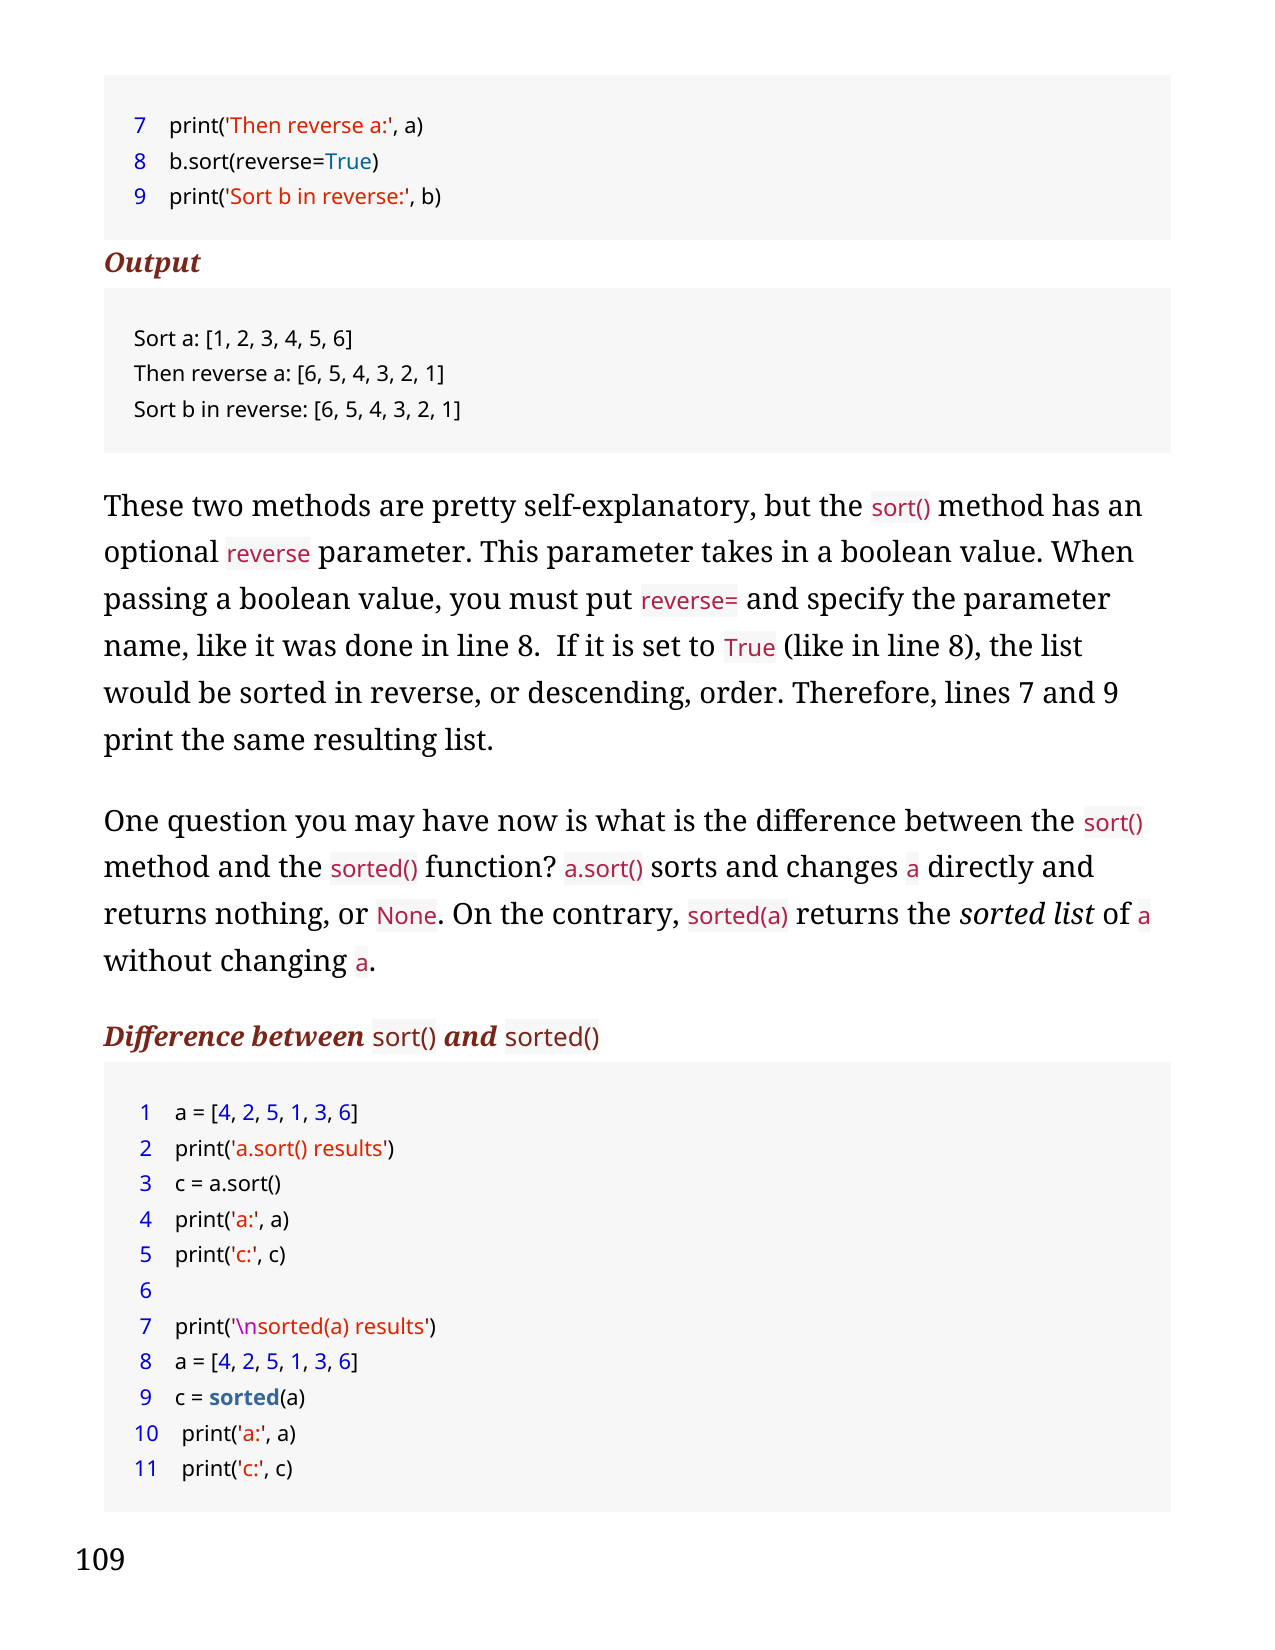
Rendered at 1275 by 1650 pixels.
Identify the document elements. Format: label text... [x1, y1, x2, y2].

list Sort b in reverse: [6, 5, 4, 3, 2, 1] [104, 388, 1171, 453]
text One question you may have now is what is the difference between the sort() method and the sorted() function? a.sort() sorts and changes a directly and returns nothing, or None. On the contrary, sorted(a) returns the sorted list of a without changing a. [103, 793, 1172, 980]
list 10 print('a:', a) [104, 1412, 1171, 1447]
list 11 print('c:', c) [104, 1447, 1171, 1512]
list Then reverse a: [6, 5, 4, 3, 2, 1] [104, 352, 1171, 388]
list 3 c = a.sort() [104, 1162, 1171, 1198]
title Output [103, 240, 1172, 280]
list 2 print('a.sort() results') [104, 1127, 1171, 1162]
list 4 print('a:', a) [104, 1198, 1171, 1233]
list 9 print('Sort b in reverse:', b) [104, 175, 1171, 240]
list 1 a = [4, 2, 5, 1, 3, 6] [104, 1062, 1171, 1127]
list 8 a = [4, 2, 5, 1, 3, 6] [104, 1340, 1171, 1376]
list 9 c = sorted(a) [104, 1376, 1171, 1412]
text These two methods are pretty self-explanatory, but the sort() method has an optional reverse parameter. This parameter takes in a boolean value. When passing a boolean value, you must put reverse= and specify the parameter name, like it was done in line 8. If it is set to True (like in line 8), the list would be sorted in reverse, or descending, order. Therefore, lines 7 and 9 print the same resulting list. [103, 478, 1172, 758]
list 5 print('c:', c) [104, 1233, 1171, 1269]
list 7 print('\nsorted(a) results') [104, 1305, 1171, 1340]
title Difference between sort() and sorted() [103, 1014, 1172, 1054]
list 8 b.sort(reverse=True) [104, 140, 1171, 175]
list 6 [104, 1269, 1171, 1305]
list Sort a: [1, 2, 3, 4, 5, 6] [104, 288, 1171, 352]
list 7 print('Then reverse a:', a) [104, 75, 1171, 140]
